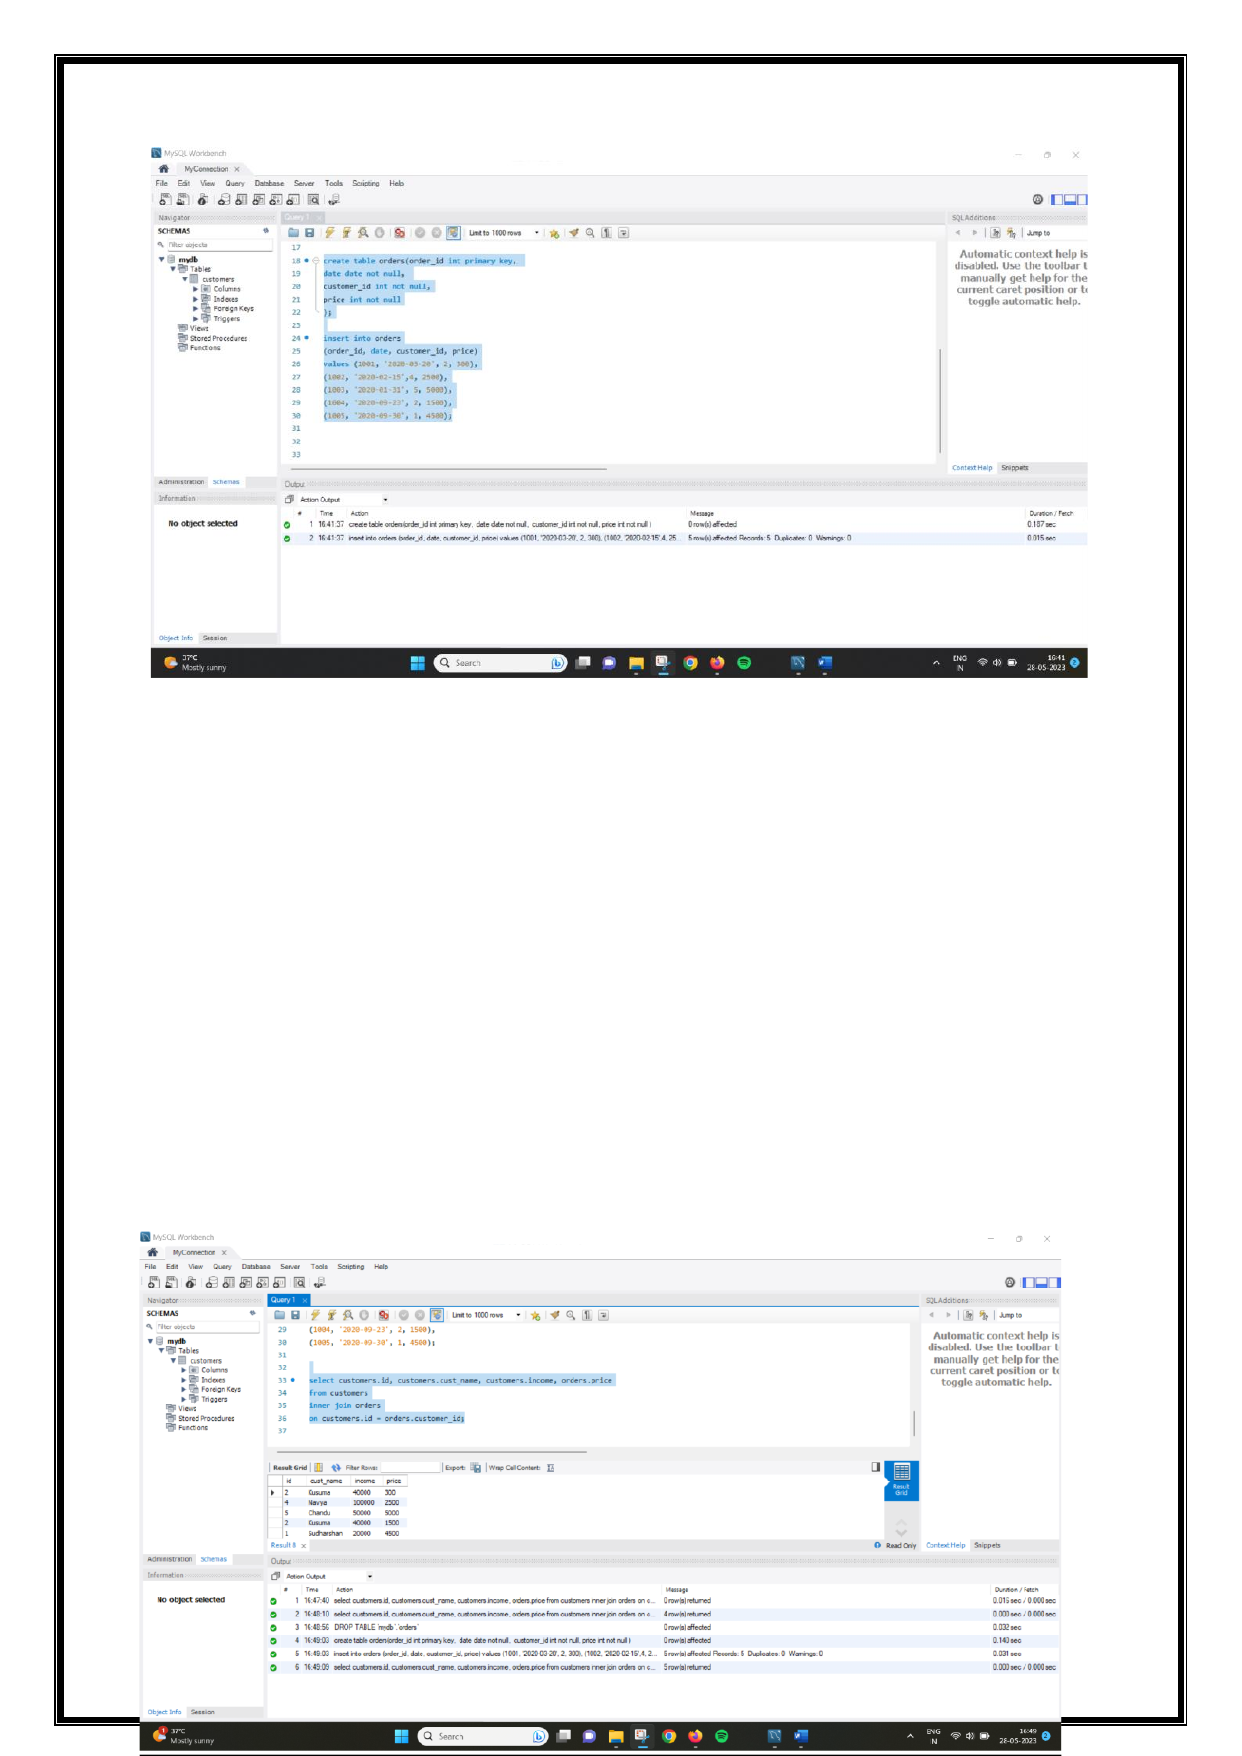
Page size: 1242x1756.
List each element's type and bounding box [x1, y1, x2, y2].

picture [150, 147, 1088, 680]
picture [139, 1231, 1062, 1756]
